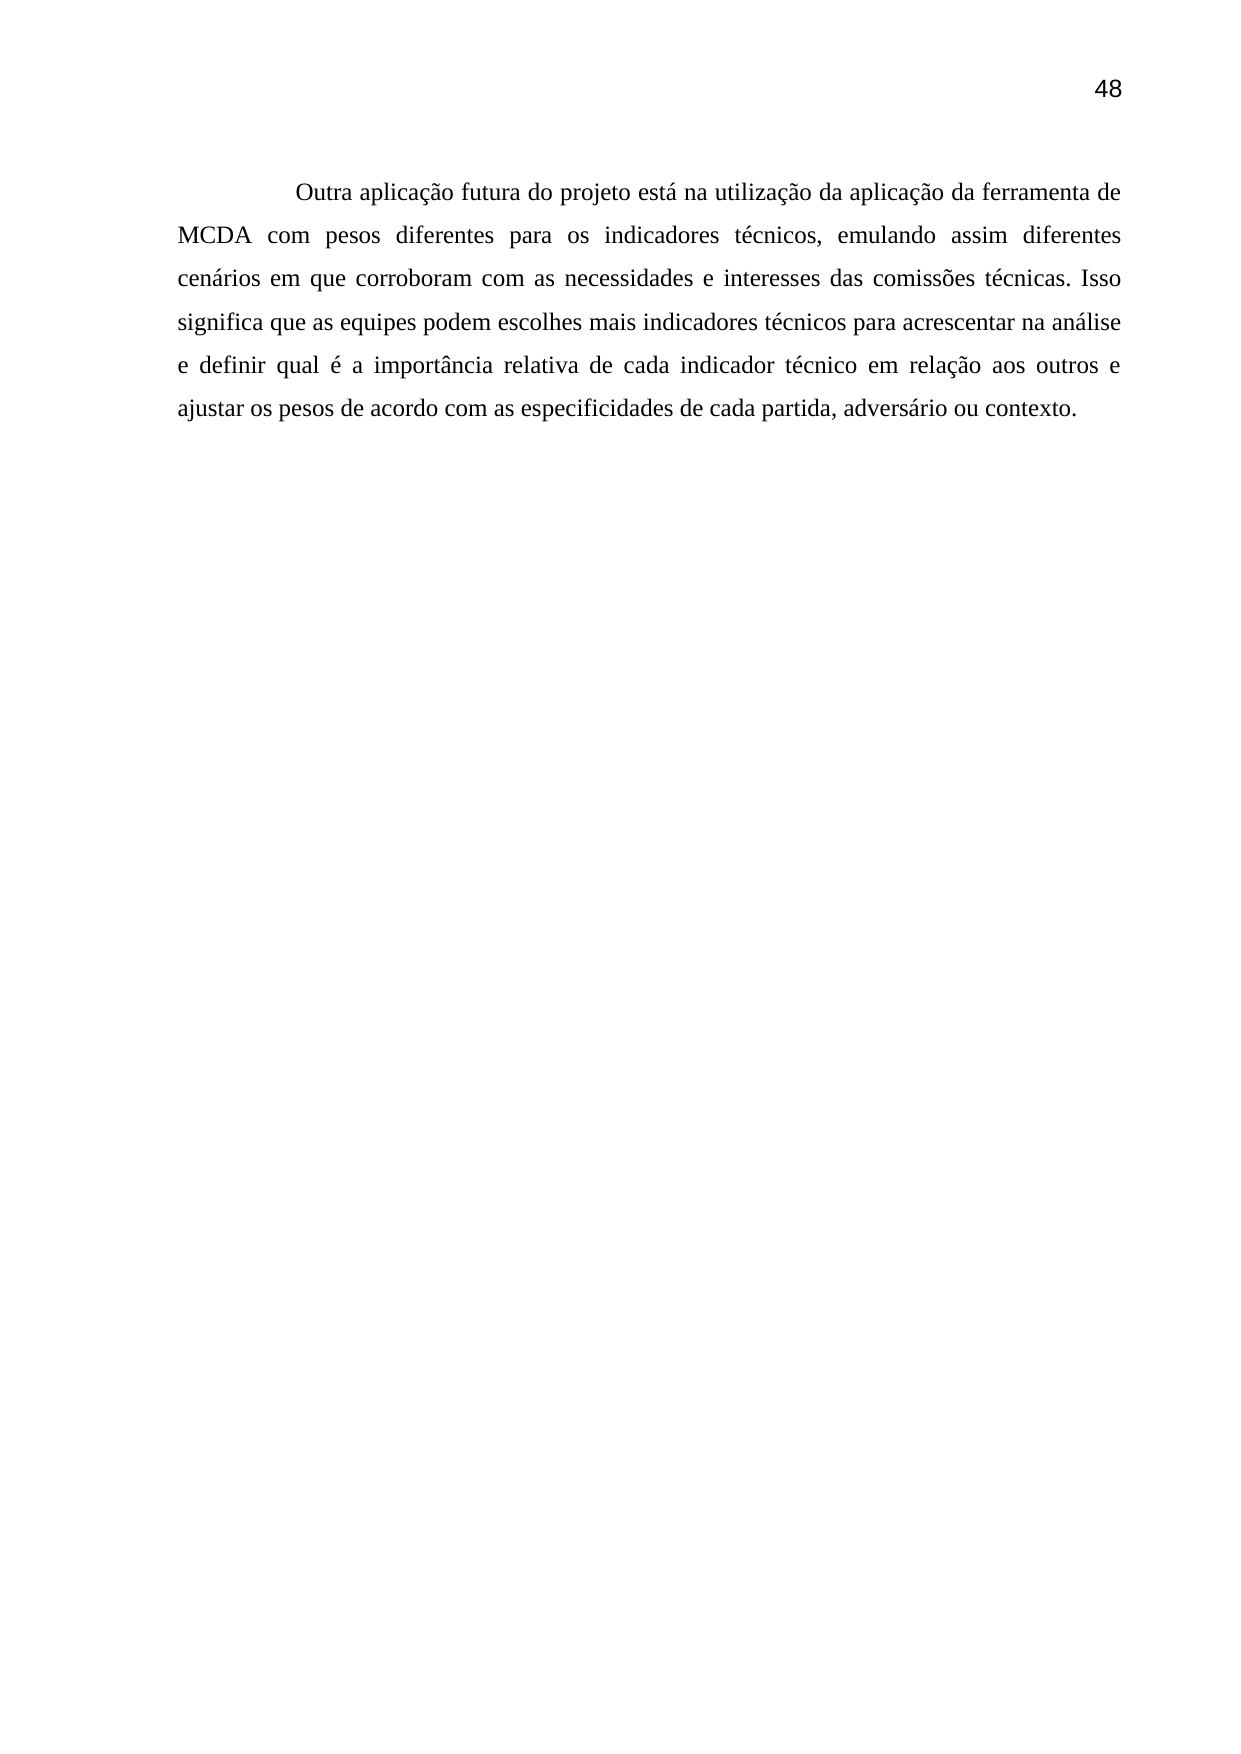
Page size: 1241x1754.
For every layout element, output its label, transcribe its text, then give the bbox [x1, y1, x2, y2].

text Outra aplicação futura do projeto está na utilização da aplicação da ferramenta de MCDA com pesos diferentes para os indicadores técnicos, emulando assim diferentes cenários em que corroboram com as necessidades e interesses das comissões técnicas. Isso significa que as equipes podem escolhes mais indicadores técnicos para acrescentar na análise e definir qual é a importância relativa de cada indicador técnico em relação aos outros e ajustar os pesos de acordo com as especificidades de cada partida, adversário ou contexto. [177, 177, 1122, 422]
